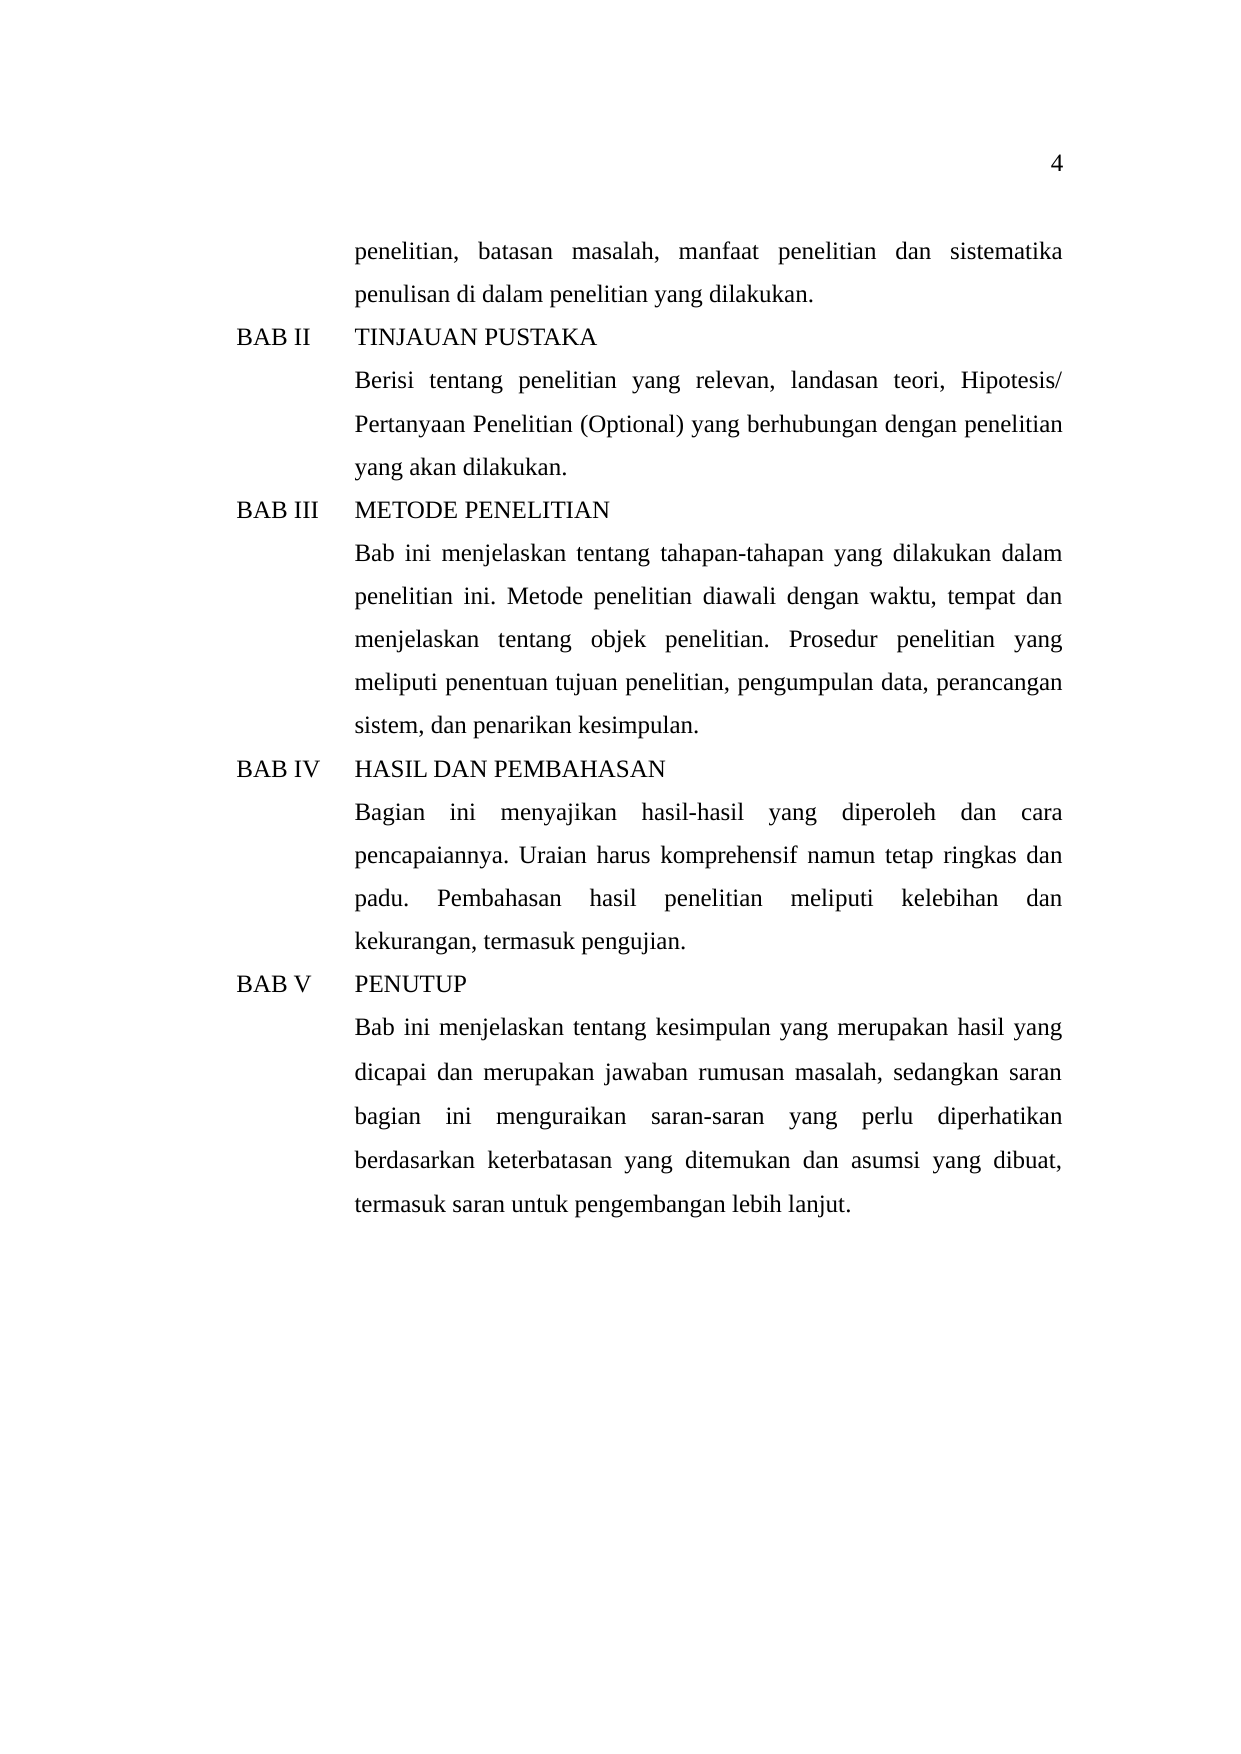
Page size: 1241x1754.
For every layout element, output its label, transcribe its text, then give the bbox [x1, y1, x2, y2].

text Bagian ini menyajikan hasil-hasil yang diperoleh dan cara pencapaiannya. Uraian harus komprehensif namun tetap ringkas dan padu. Pembahasan hasil penelitian meliputi kelebihan dan kekurangan, termasuk pengujian. [354, 797, 1063, 955]
text BAB II TINJAUAN PUSTAKA [236, 322, 1063, 351]
text Bab ini menjelaskan tentang tahapan-tahapan yang dilakukan dalam penelitian ini. Metode penelitian diawali dengan waktu, tempat dan menjelaskan tentang objek penelitian. Prosedur penelitian yang meliputi penentuan tujuan penelitian, pengumpulan data, perancangan sistem, dan penarikan kesimpulan. [354, 538, 1063, 739]
text BAB V PENUTUP [236, 969, 1063, 998]
text BAB IV HASIL DAN PEMBAHASAN [236, 754, 1063, 782]
text Bab ini menjelaskan tentang kesimpulan yang merupakan hasil yang dicapai dan merupakan jawaban rumusan masalah, sedangkan saran bagian ini menguraikan saran-saran yang perlu diperhatikan berdasarkan keterbatasan yang ditemukan dan asumsi yang dibuat, termasuk saran untuk pengembangan lebih lanjut. [354, 1012, 1063, 1218]
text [354, 236, 1063, 308]
text Berisi tentang penelitian yang relevan, landasan teori, Hipotesis/ Pertanyaan Penelitian (Optional) yang berhubungan dengan penelitian yang akan dilakukan. [354, 366, 1063, 481]
text BAB III METODE PENELITIAN [236, 495, 1063, 524]
